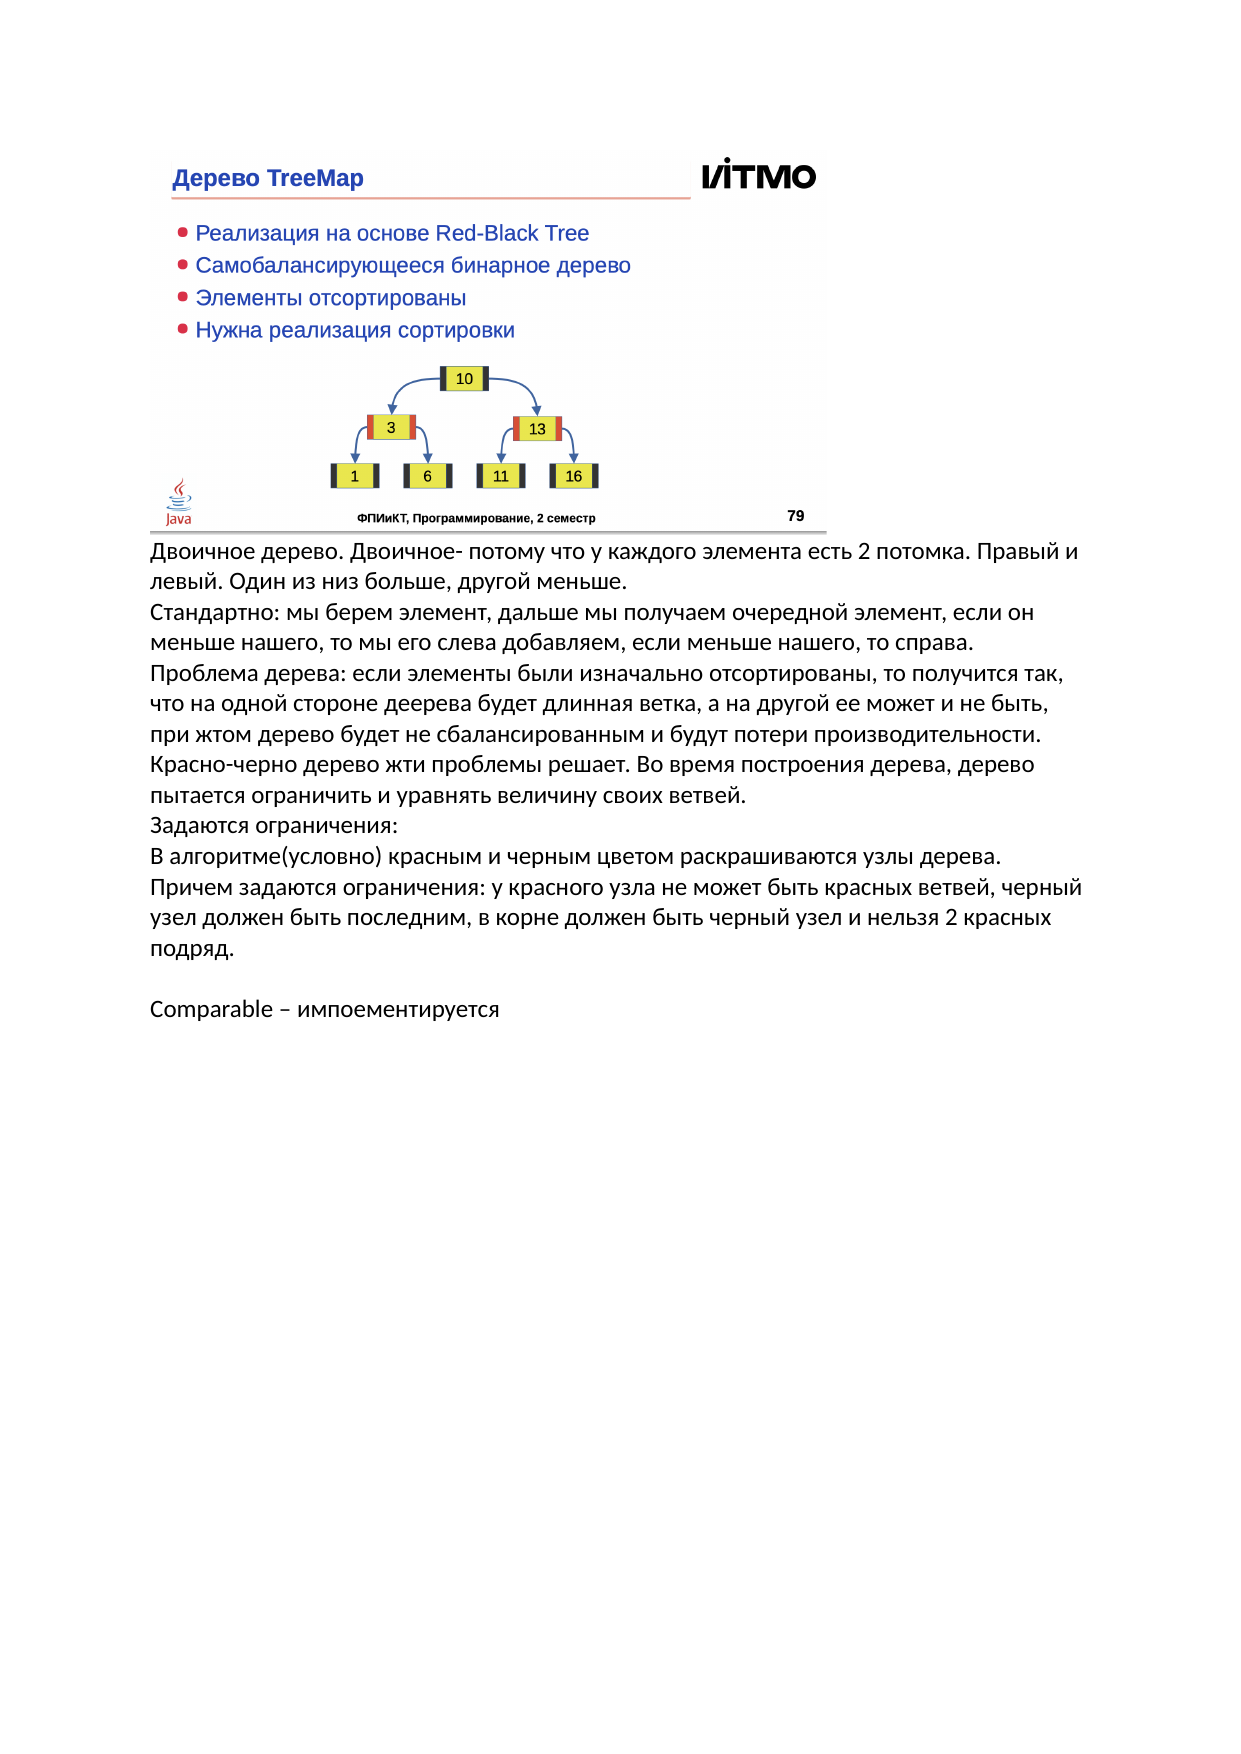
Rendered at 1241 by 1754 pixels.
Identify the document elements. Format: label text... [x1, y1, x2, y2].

text Comparable – импоементируется [150, 993, 1090, 1023]
text В алгоритме(условно) красным и черным цветом раскрашиваются узлы дерева. [150, 840, 1090, 871]
text Проблема дерева: если элементы были изначально отсортированы, то получится так, что на одной стороне деерева будет длинная ветка, а на другой ее может и не быть, при жтом дерево будет не сбалансированным и будут потери производительности. [150, 657, 1090, 748]
text Красно-черно дерево жти проблемы решает. Во время построения дерева, дерево пытается ограничить и уравнять величину своих ветвей. [150, 748, 1090, 809]
text Причем задаются ограничения: у красного узла не может быть красных ветвей, черный узел должен быть последним, в корне должен быть черный узел и нельзя 2 красных подряд. [150, 871, 1090, 962]
text Стандартно: мы берем элемент, дальше мы получаем очередной элемент, если он меньше нашего, то мы его слева добавляем, если меньше нашего, то справа. [150, 596, 1090, 657]
text Задаются ограничения: [150, 809, 1090, 840]
text Двоичное дерево. Двоичное- потому что у каждого элемента есть 2 потомка. Правый и левый. Один из низ больше, другой меньше. [150, 535, 1090, 596]
picture [150, 150, 827, 535]
